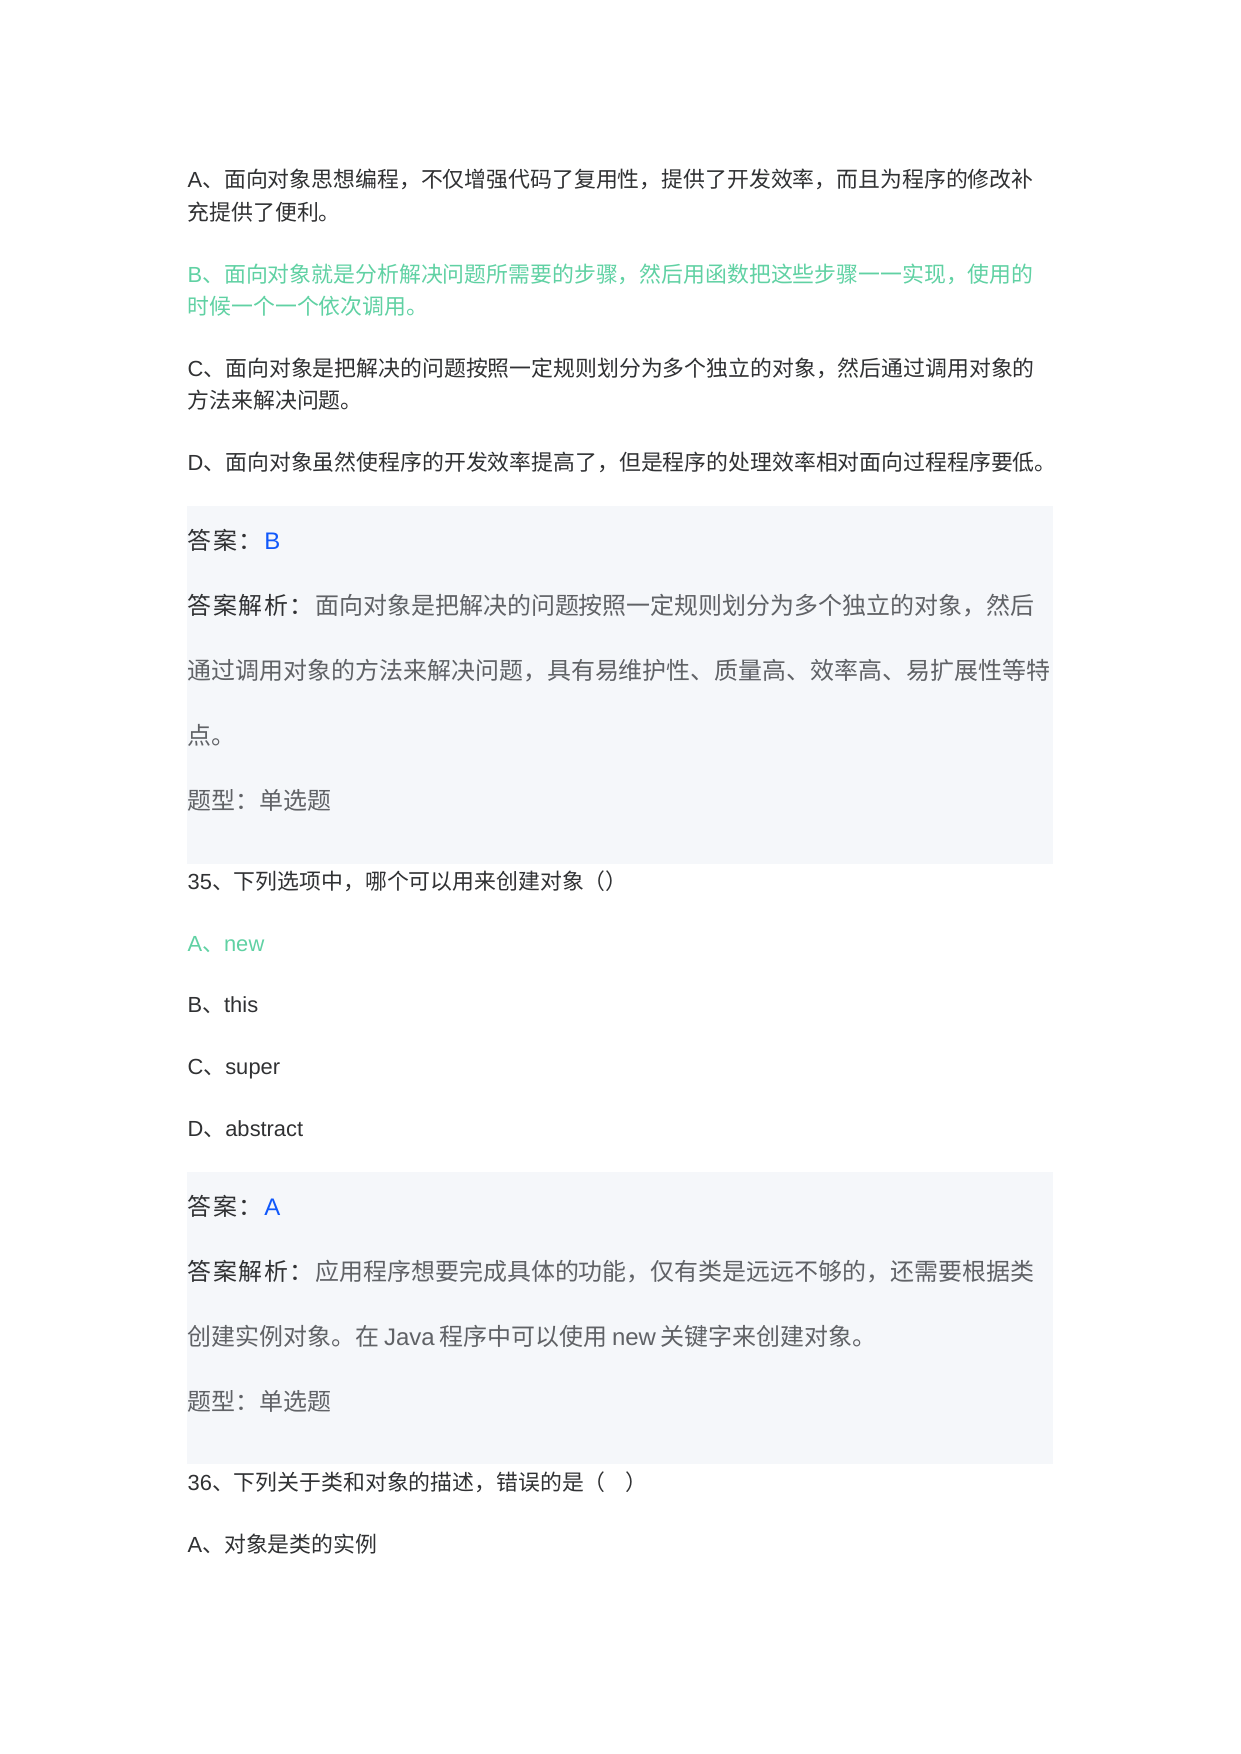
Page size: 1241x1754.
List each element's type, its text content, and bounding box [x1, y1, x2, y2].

text B、面向对象就是分析解决问题所需要的步骤，然后用函数把这些步骤一一实现，使用的时候一个一个依次调用。 [187, 256, 1053, 321]
text A、new [187, 925, 1053, 958]
text A、面向对象思想编程，不仅增强代码了复用性，提供了开发效率，而且为程序的修改补充提供了便利。 [187, 162, 1053, 227]
text 答案解析：应用程序想要完成具体的功能，仅有类是远远不够的，还需要根据类创建实例对象。在Java程序中可以使用new关键字来创建对象。 [187, 1237, 1053, 1367]
text 35、下列选项中，哪个可以用来创建对象（） [187, 864, 1053, 896]
text A、对象是类的实例 [187, 1526, 1053, 1559]
text D、abstract [187, 1110, 1053, 1143]
text 答案：A [187, 1172, 1053, 1237]
text C、super [187, 1049, 1053, 1081]
text 答案解析：面向对象是把解决的问题按照一定规则划分为多个独立的对象，然后通过调用对象的方法来解决问题，具有易维护性、质量高、效率高、易扩展性等特点。 [187, 571, 1053, 766]
text D、面向对象虽然使程序的开发效率提高了，但是程序的处理效率相对面向过程程序要低。 [187, 444, 1053, 477]
text C、面向对象是把解决的问题按照一定规则划分为多个独立的对象，然后通过调用对象的方法来解决问题。 [187, 350, 1053, 415]
text 36、下列关于类和对象的描述，错误的是（ ） [187, 1464, 1053, 1497]
text 答案：B [187, 506, 1053, 571]
text 题型：单选题 [187, 766, 1053, 831]
text 题型：单选题 [187, 1367, 1053, 1432]
text B、this [187, 987, 1053, 1019]
